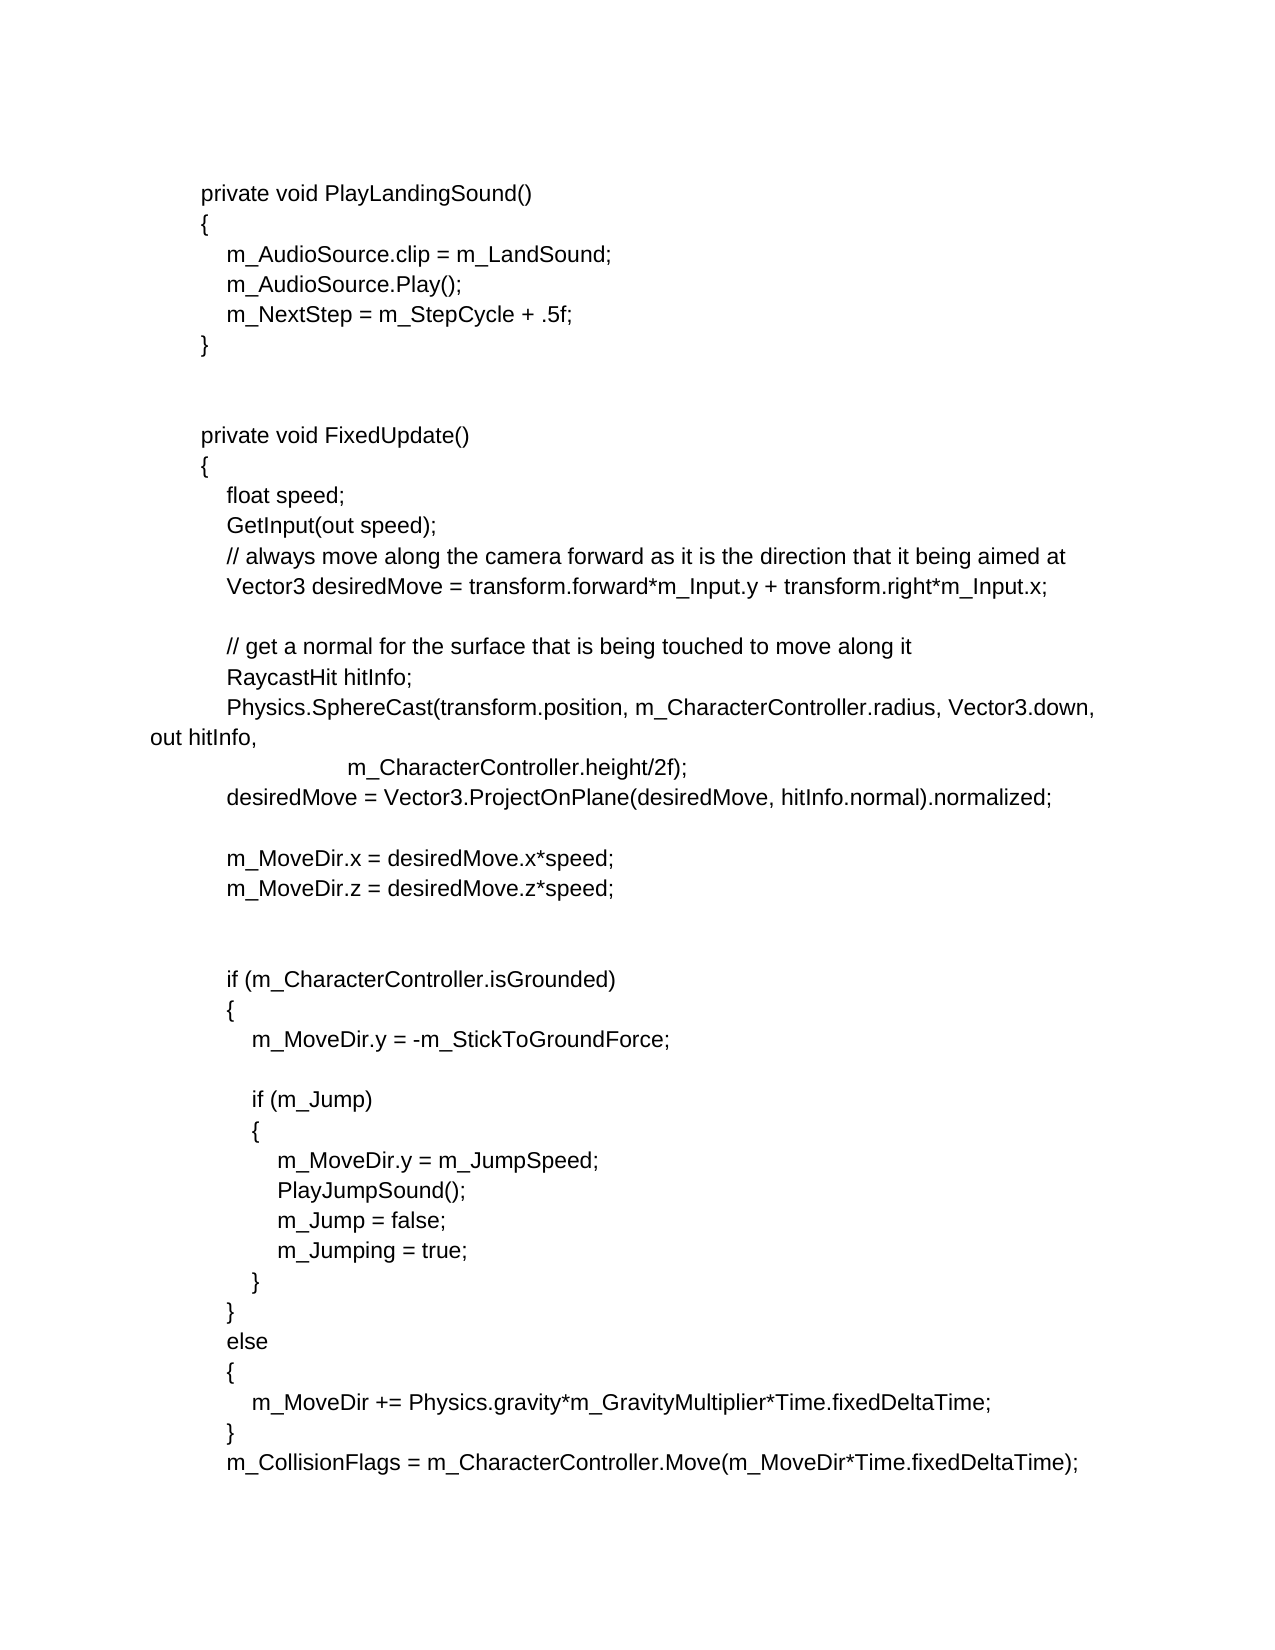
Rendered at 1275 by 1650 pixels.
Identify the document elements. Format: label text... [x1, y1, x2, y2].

text else [150, 1328, 1125, 1354]
text m_Jumping = true; [150, 1237, 1125, 1264]
text PlayJumpSound(); [150, 1177, 1125, 1203]
text RaycastHit hitInfo; [150, 663, 1125, 690]
text private void PlayLandingSound() [150, 180, 1125, 207]
text m_CharacterController.height/2f); [150, 754, 1125, 781]
text m_MoveDir.y = m_JumpSpeed; [150, 1147, 1125, 1173]
text // get a normal for the surface that is being touched to move along it [150, 633, 1125, 660]
text m_AudioSource.Play(); [150, 271, 1125, 297]
text m_MoveDir.y = -m_StickToGroundForce; [150, 1026, 1125, 1052]
text { [150, 1117, 1125, 1143]
text if (m_CharacterController.isGrounded) [150, 966, 1125, 992]
text { [150, 1358, 1125, 1385]
text m_Jump = false; [150, 1207, 1125, 1234]
text float speed; [150, 482, 1125, 509]
text { [150, 452, 1125, 478]
text } [150, 1419, 1125, 1445]
text } [150, 1298, 1125, 1324]
text } [150, 331, 1125, 358]
text m_MoveDir += Physics.gravity*m_GravityMultiplier*Time.fixedDeltaTime; [150, 1388, 1125, 1415]
text Vector3 desiredMove = transform.forward*m_Input.y + transform.right*m_Input.x; [150, 573, 1125, 599]
text } [150, 1268, 1125, 1294]
text desiredMove = Vector3.ProjectOnPlane(desiredMove, hitInfo.normal).normalized; [150, 784, 1125, 811]
text GetInput(out speed); [150, 512, 1125, 539]
text m_AudioSource.clip = m_LandSound; [150, 241, 1125, 267]
text { [150, 210, 1125, 237]
text Physics.SphereCast(transform.position, m_CharacterController.radius, Vector3.down, out hitInfo, [150, 694, 1125, 750]
text private void FixedUpdate() [150, 422, 1125, 448]
text m_MoveDir.z = desiredMove.z*speed; [150, 875, 1125, 901]
text m_MoveDir.x = desiredMove.x*speed; [150, 845, 1125, 871]
text m_NextStep = m_StepCycle + .5f; [150, 301, 1125, 327]
text // always move along the camera forward as it is the direction that it being aimed at [150, 543, 1125, 569]
text { [150, 996, 1125, 1022]
text m_CollisionFlags = m_CharacterController.Move(m_MoveDir*Time.fixedDeltaTime); [150, 1449, 1125, 1475]
text if (m_Jump) [150, 1086, 1125, 1113]
